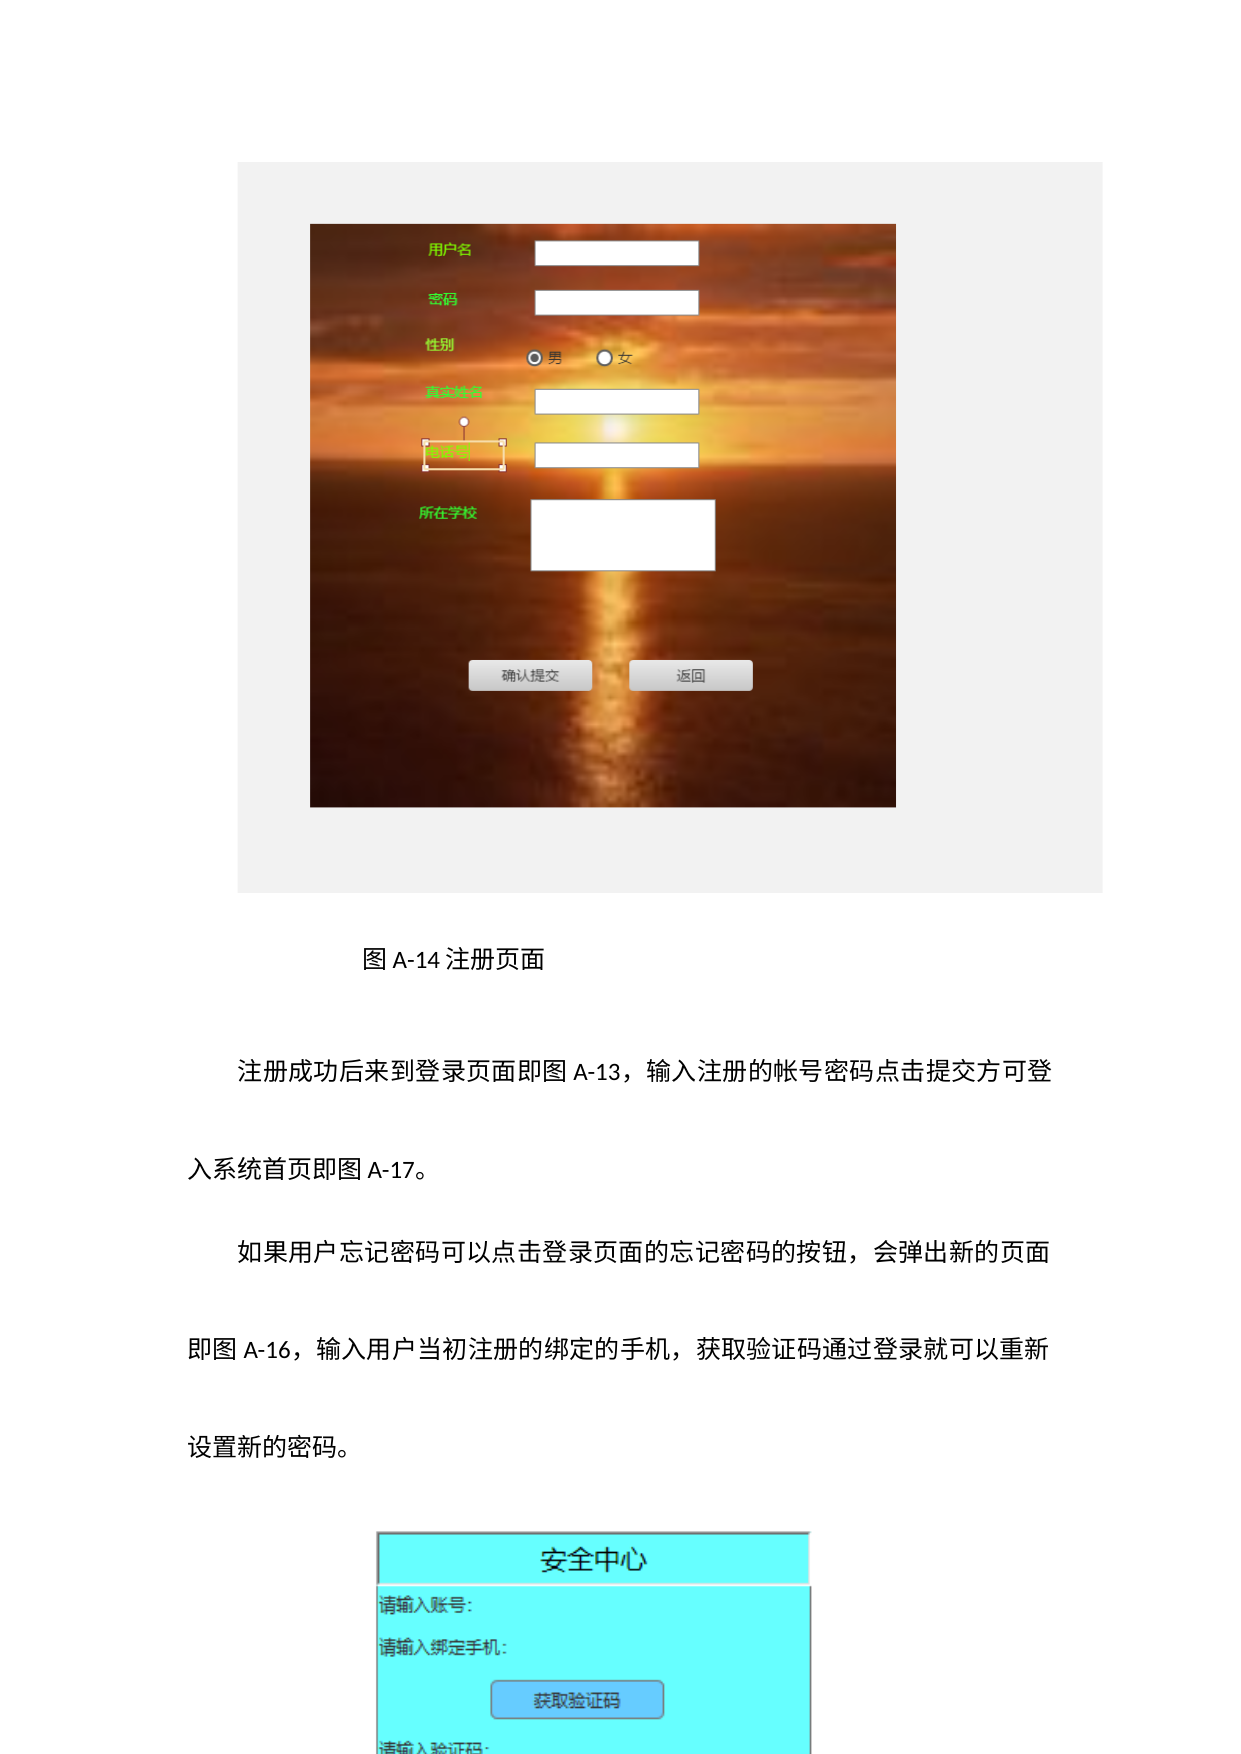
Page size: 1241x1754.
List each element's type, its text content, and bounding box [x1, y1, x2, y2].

picture [237, 162, 1103, 893]
text 注册成功后来到登录页面即图A-13，输入注册的帐号密码点击提交方可登入系统首页即图A-17。 [187, 1037, 1053, 1200]
picture [364, 1516, 821, 1754]
text 图A-14 注册页面 [187, 925, 1053, 990]
text 如果用户忘记密码可以点击登录页面的忘记密码的按钮，会弹出新的页面即图A-16，输入用户当初注册的绑定的手机，获取验证码通过登录就可以重新设置新的密码。 [187, 1218, 1053, 1478]
